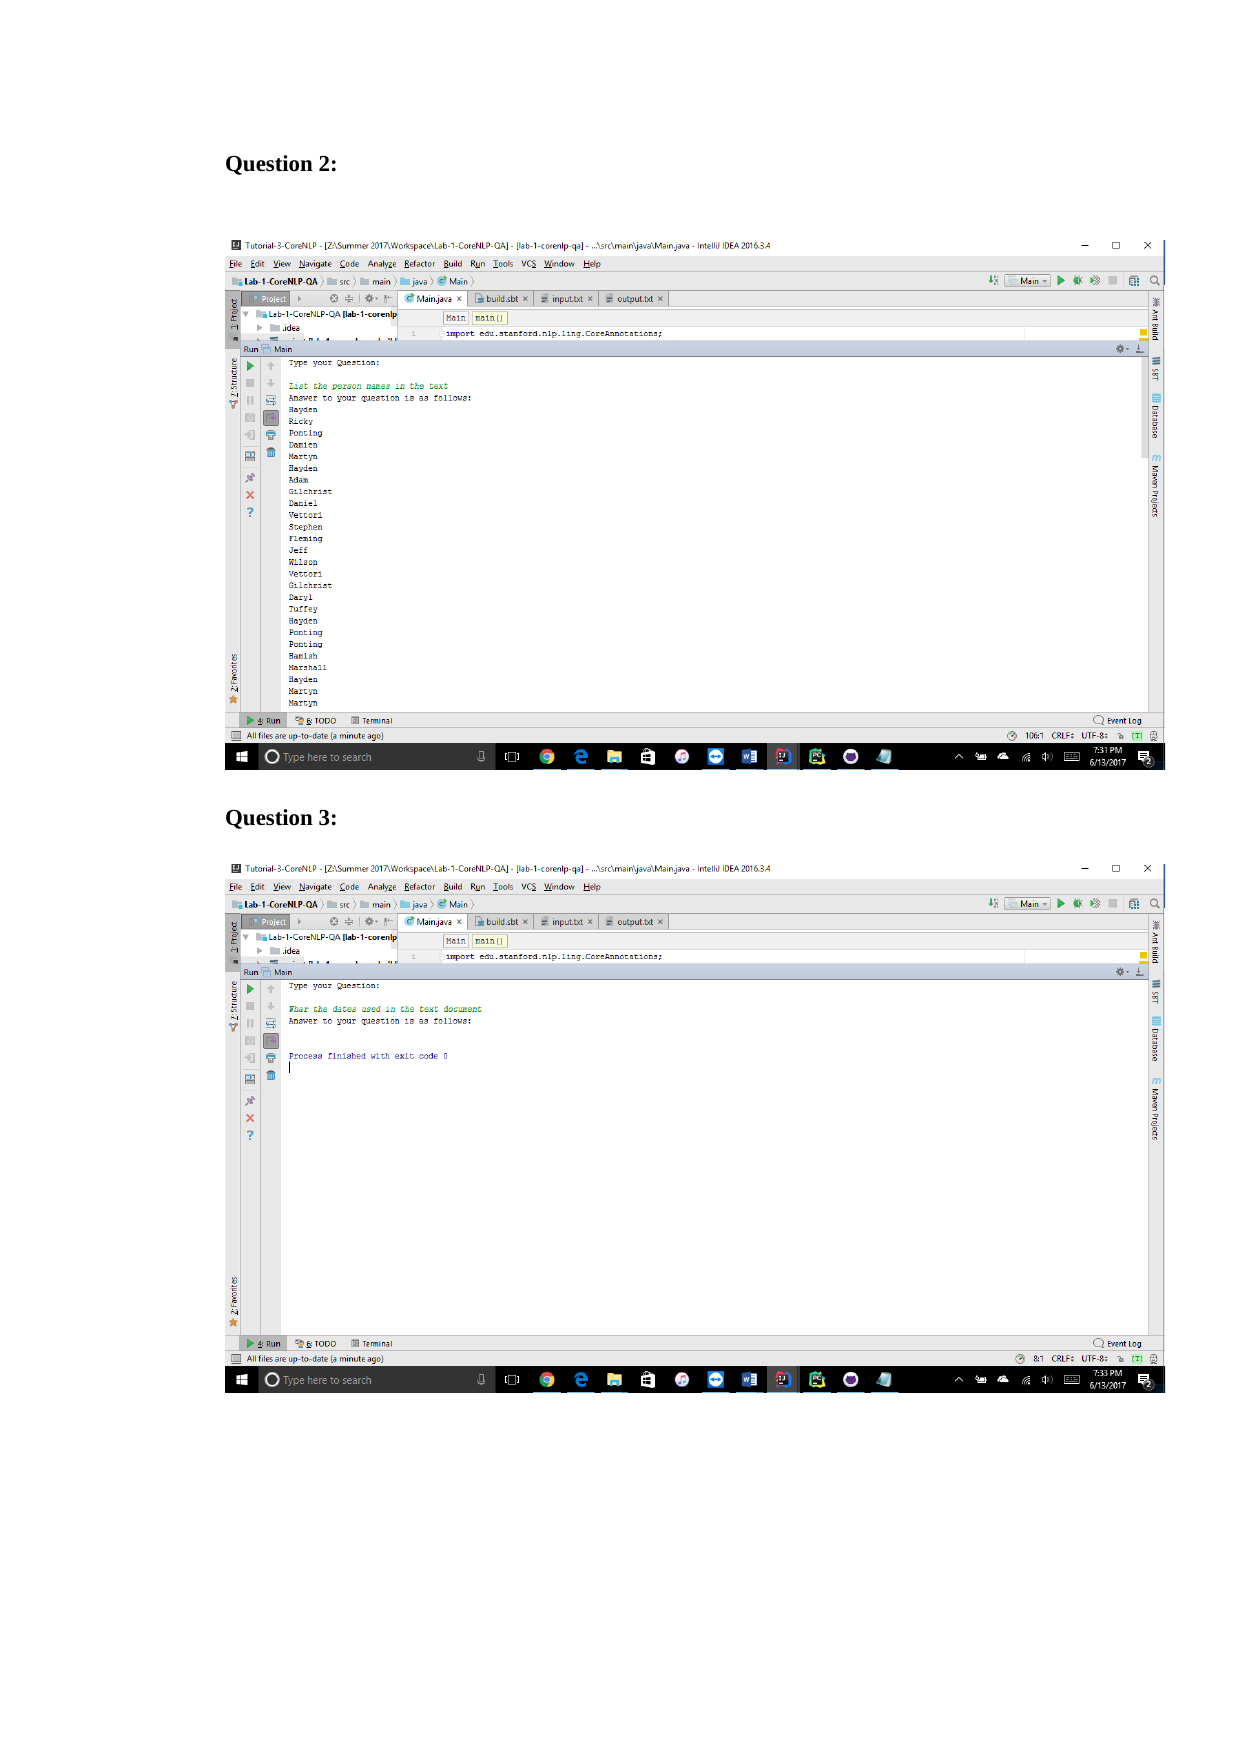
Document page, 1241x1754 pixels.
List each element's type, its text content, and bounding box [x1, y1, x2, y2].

text Question 3: [225, 804, 1090, 830]
text Question 2: [225, 150, 1090, 176]
picture [225, 240, 1166, 770]
picture [225, 864, 1166, 1393]
